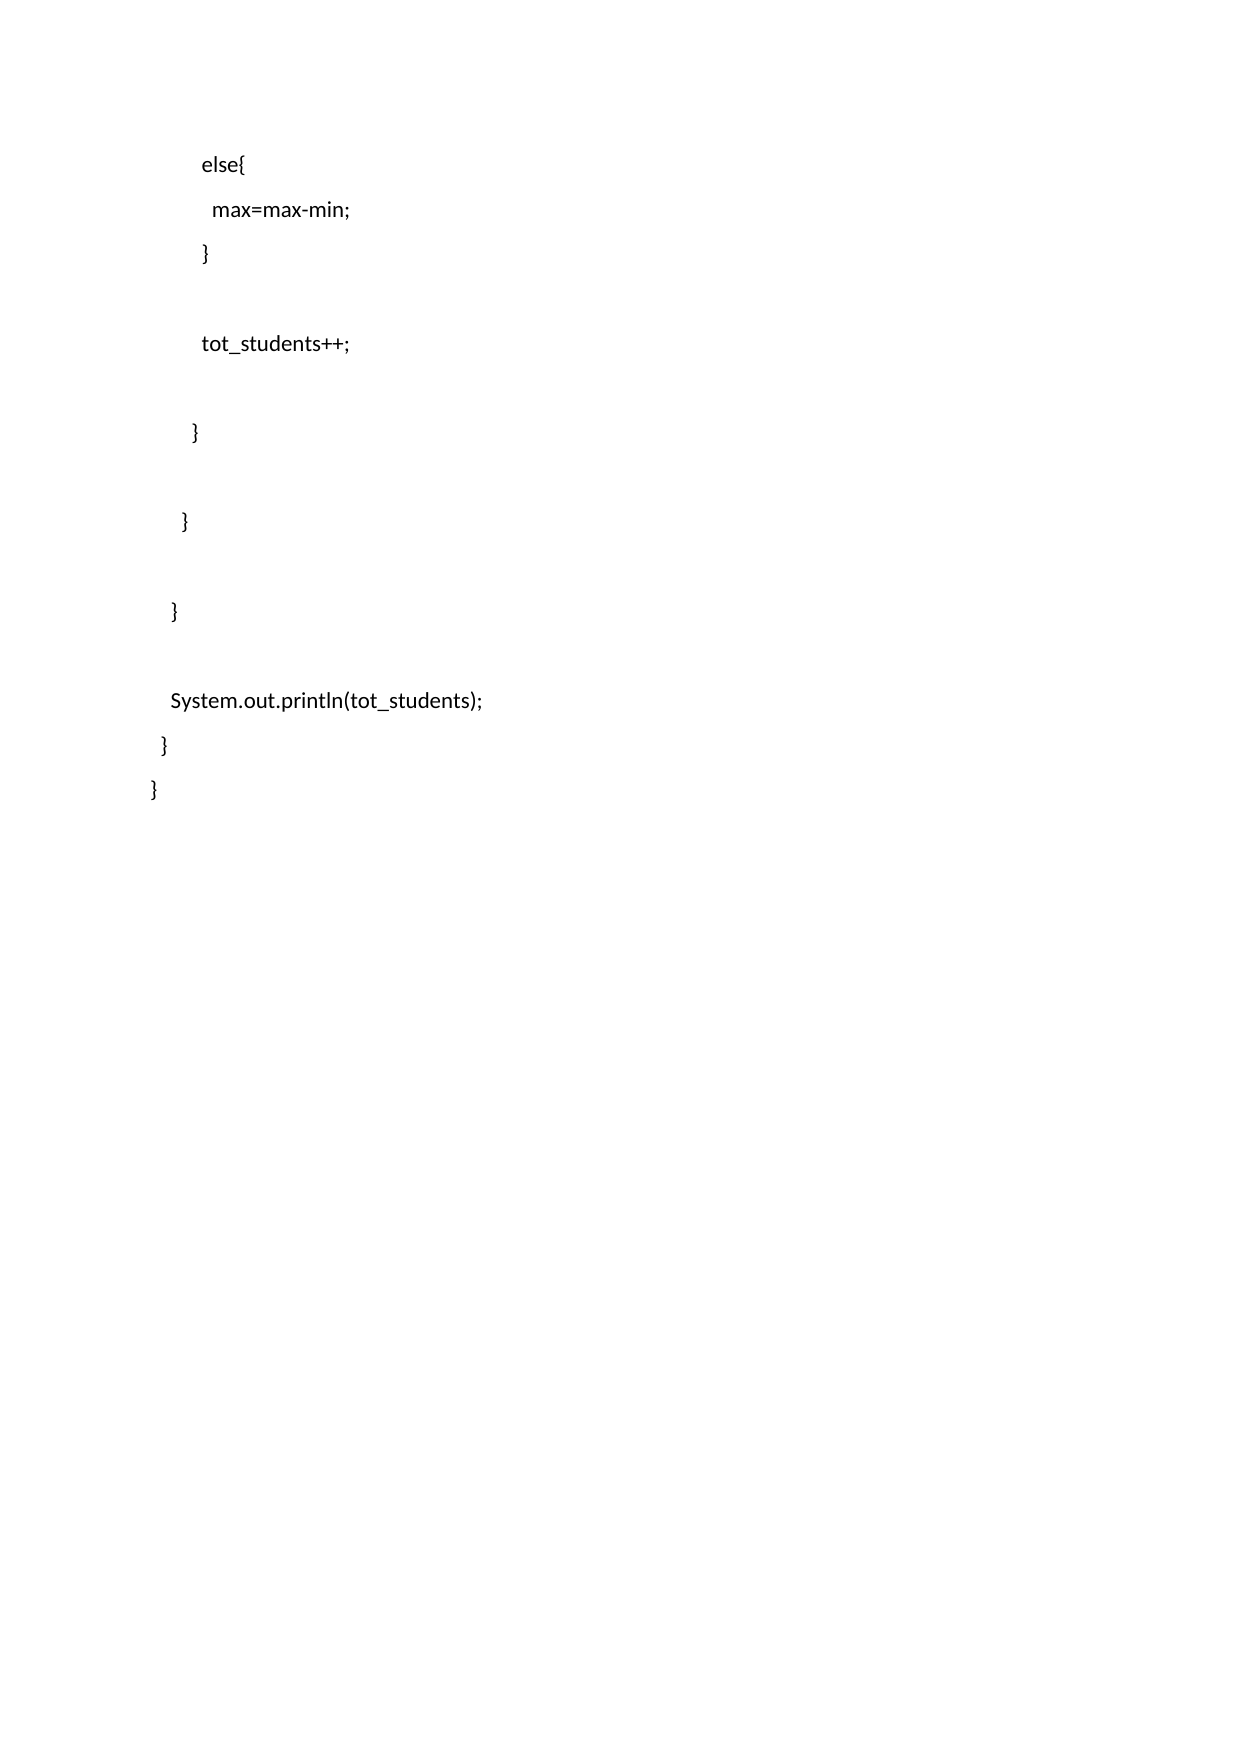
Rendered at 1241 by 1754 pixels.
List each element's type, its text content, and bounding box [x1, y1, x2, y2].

text } [150, 418, 1090, 446]
text System.out.println(tot_students); [150, 686, 1090, 714]
text else{ [150, 150, 1090, 178]
text } [150, 731, 1090, 759]
text } [150, 507, 1090, 536]
text max=max-min; [150, 195, 1090, 223]
text tot_students++; [150, 329, 1090, 357]
text } [150, 597, 1090, 625]
text } [150, 239, 1090, 267]
text } [150, 776, 1090, 804]
